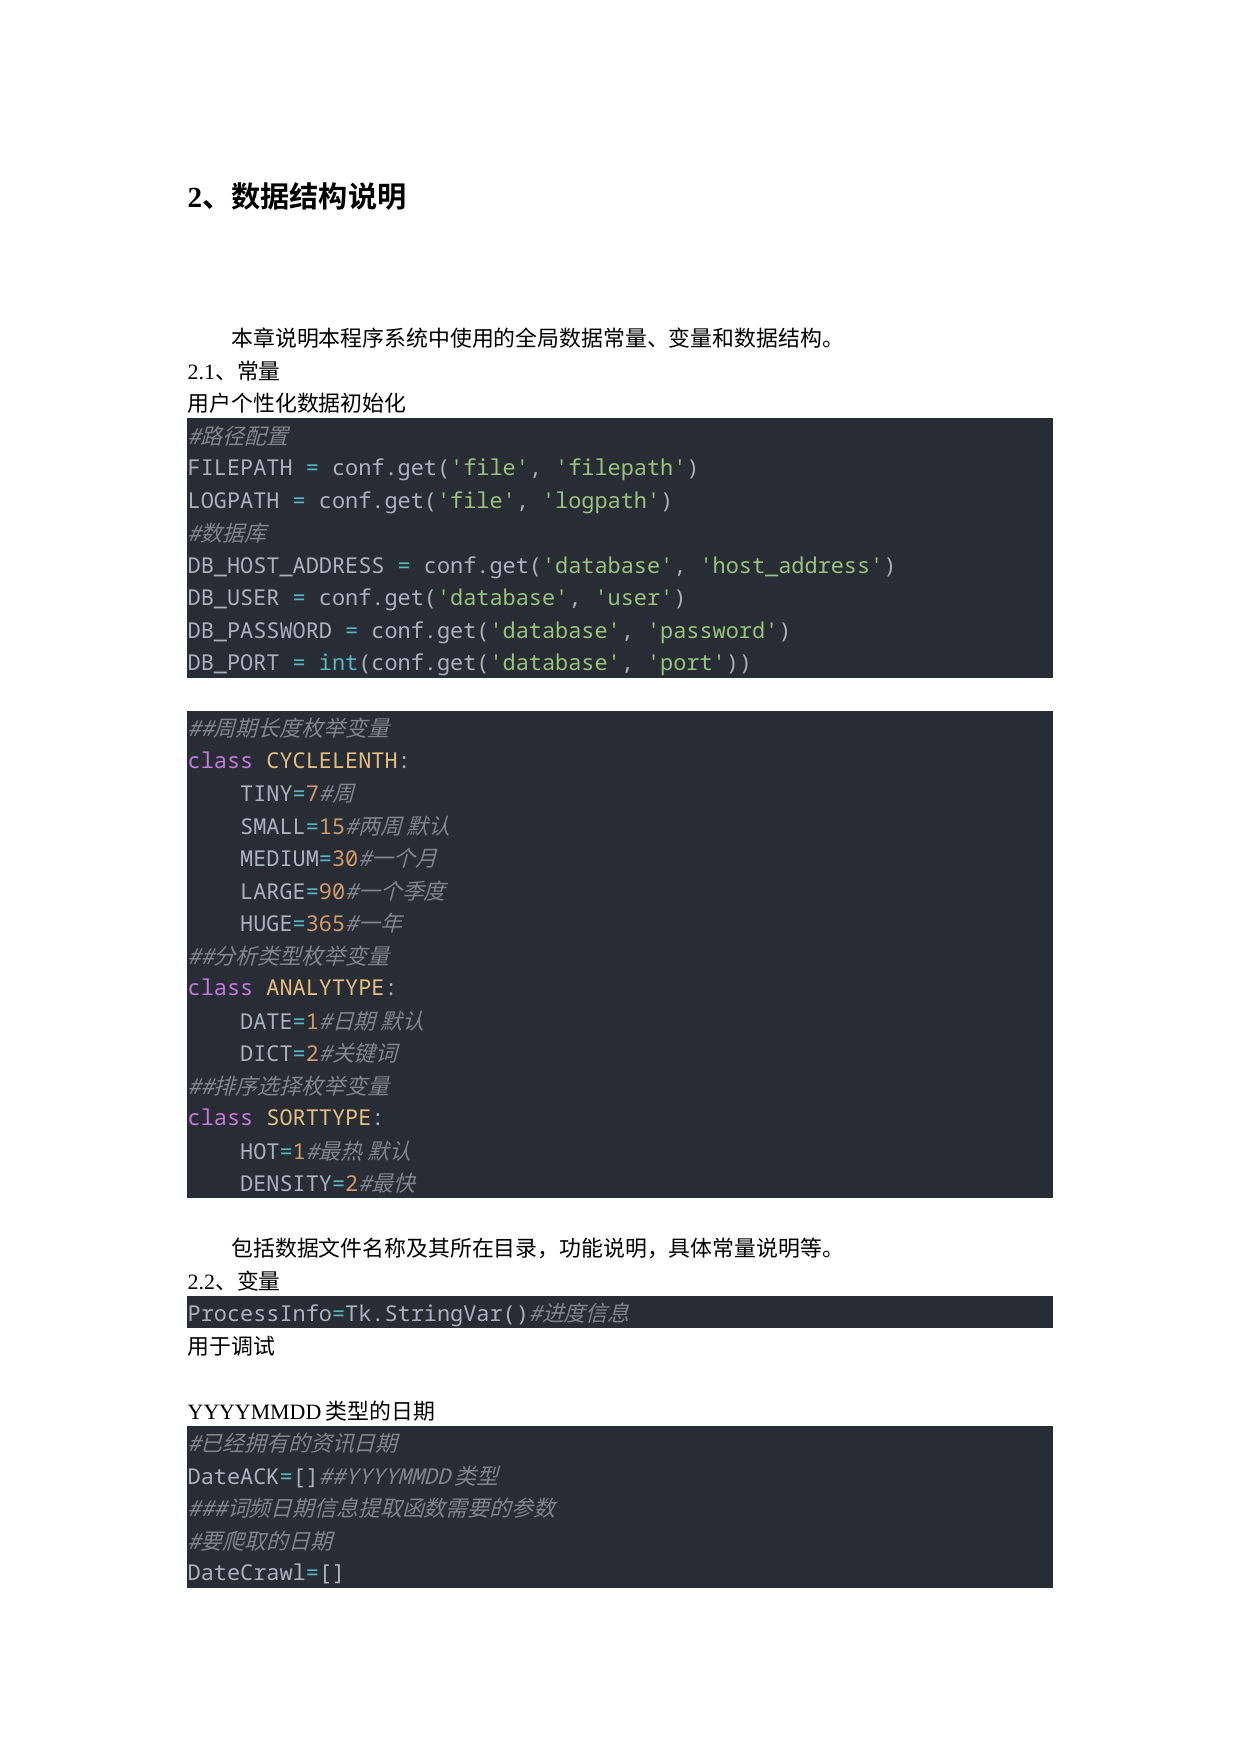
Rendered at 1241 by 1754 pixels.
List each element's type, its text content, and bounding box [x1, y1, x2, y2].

text 用于调试 [187, 1328, 1053, 1361]
text ##分析类型枚举变量 [187, 938, 1053, 971]
text #路径配置 [187, 418, 1053, 451]
text DATE=1#日期 默认 [187, 1003, 1053, 1036]
text DICT=2#关键词 [187, 1036, 1053, 1068]
text HUGE=365#一年 [187, 906, 1053, 938]
text ProcessInfo=Tk.StringVar()#进度信息 [187, 1296, 1053, 1328]
text class ANALYTYPE: [187, 971, 1053, 1003]
text #数据库 [187, 516, 1053, 548]
text 本章说明本程序系统中使用的全局数据常量、变量和数据结构。 [187, 321, 1053, 353]
text SMALL=15#两周 默认 [187, 808, 1053, 841]
text TINY=7#周 [187, 776, 1053, 808]
text ##排序选择枚举变量 [187, 1068, 1053, 1101]
text 用户个性化数据初始化 [187, 386, 1053, 418]
text DB_HOST_ADDRESS = conf.get('database', 'host_address') [187, 548, 1053, 581]
text DateACK=[]##YYYYMMDD类型 [187, 1458, 1053, 1491]
text ###词频日期信息提取函数需要的参数 [187, 1491, 1053, 1523]
text #要爬取的日期 [187, 1523, 1053, 1556]
text FILEPATH = conf.get('file', 'filepath') [187, 451, 1053, 483]
text 2.1、常量 [187, 353, 1053, 386]
text DB_PASSWORD = conf.get('database', 'password') [187, 613, 1053, 646]
text 2.2、变量 [187, 1263, 1053, 1296]
text class SORTTYPE: [187, 1101, 1053, 1133]
text DB_PORT = int(conf.get('database', 'port')) [187, 646, 1053, 678]
text MEDIUM=30#一个月 [187, 841, 1053, 873]
text YYYYMMDD类型的日期 [187, 1393, 1053, 1426]
text 包括数据文件名称及其所在目录，功能说明，具体常量说明等。 [187, 1231, 1053, 1263]
text DB_USER = conf.get('database', 'user') [187, 581, 1053, 613]
text #已经拥有的资讯日期 [187, 1426, 1053, 1458]
text class CYCLELENTH: [187, 743, 1053, 776]
subtitle 2、数据结构说明 [187, 162, 1053, 227]
text LOGPATH = conf.get('file', 'logpath') [187, 483, 1053, 516]
text DENSITY=2#最快 [187, 1166, 1053, 1198]
text ##周期长度枚举变量 [187, 711, 1053, 743]
text LARGE=90#一个季度 [187, 873, 1053, 906]
text DateCrawl=[] [187, 1556, 1053, 1588]
text HOT=1#最热 默认 [187, 1133, 1053, 1166]
